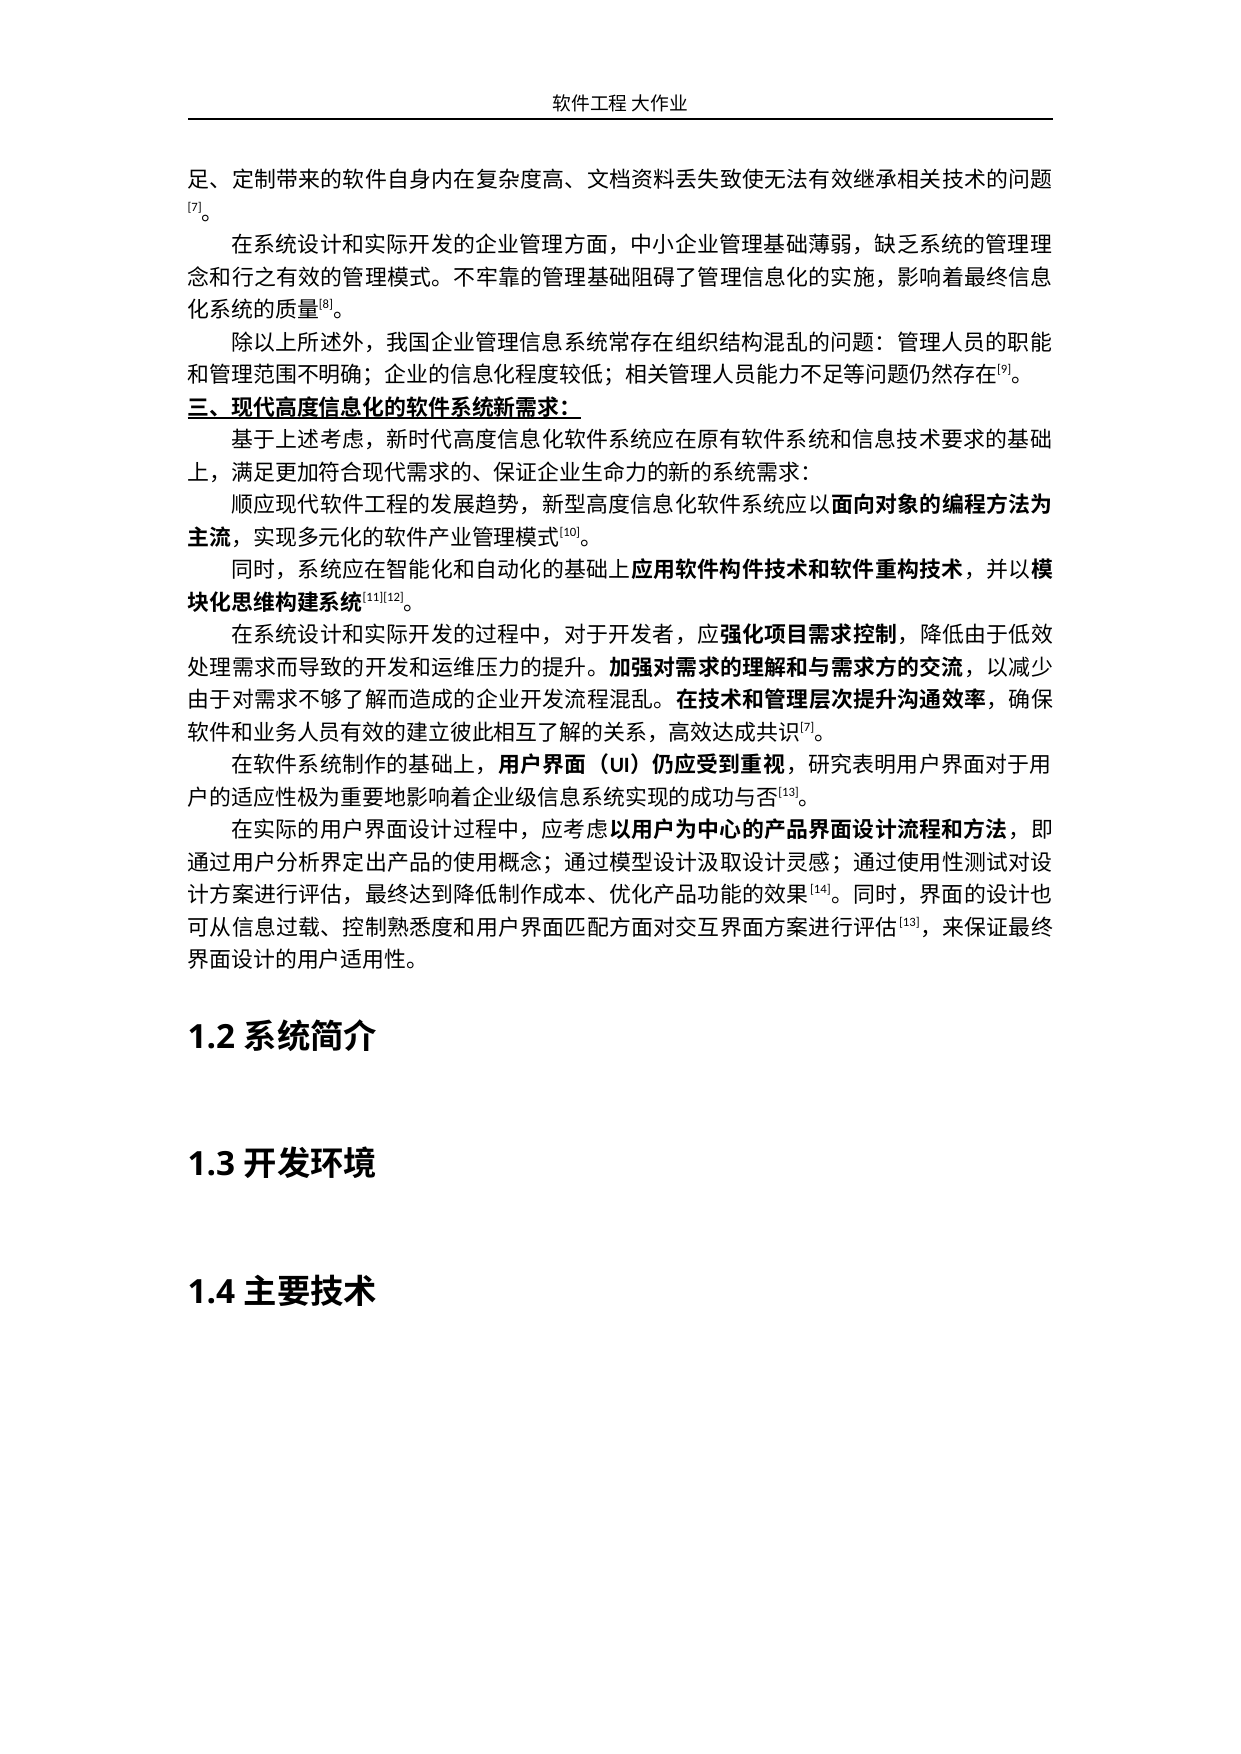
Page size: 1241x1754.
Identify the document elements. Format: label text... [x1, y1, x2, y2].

text 顺应现代软件工程的发展趋势，新型高度信息化软件系统应以面向对象的编程方法为主流，实现多元化的软件产业管理模式[10]。 [187, 487, 1053, 552]
text 基于上述考虑，新时代高度信息化软件系统应在原有软件系统和信息技术要求的基础上，满足更加符合现代需求的、保证企业生命力的新的系统需求： [187, 422, 1053, 487]
text 在系统设计和实际开发的过程中，对于开发者，应强化项目需求控制，降低由于低效处理需求而导致的开发和运维压力的提升。加强对需求的理解和与需求方的交流，以减少由于对需求不够了解而造成的企业开发流程混乱。在技术和管理层次提升沟通效率，确保软件和业务人员有效的建立彼此相互了解的关系，高效达成共识[7]。 [187, 617, 1053, 747]
text 在系统设计和实际开发的企业管理方面，中小企业管理基础薄弱，缺乏系统的管理理念和行之有效的管理模式。不牢靠的管理基础阻碍了管理信息化的实施，影响着最终信息化系统的质量[8]。 [187, 227, 1053, 324]
subtitle 1.4 主要技术 [187, 1256, 1053, 1321]
subtitle 1.2 系统简介 [187, 1002, 1053, 1067]
text 除以上所述外，我国企业管理信息系统常存在组织结构混乱的问题：管理人员的职能和管理范围不明确；企业的信息化程度较低；相关管理人员能力不足等问题仍然存在[9]。 [187, 324, 1053, 389]
text 在软件系统制作的基础上，用户界面（UI）仍应受到重视，研究表明用户界面对于用户的适应性极为重要地影响着企业级信息系统实现的成功与否[13]。 [187, 747, 1053, 812]
text 在实际的用户界面设计过程中，应考虑以用户为中心的产品界面设计流程和方法，即通过用户分析界定出产品的使用概念；通过模型设计汲取设计灵感；通过使用性测试对设计方案进行评估，最终达到降低制作成本、优化产品功能的效果[14]。同时，界面的设计也可从信息过载、控制熟悉度和用户界面匹配方面对交互界面方案进行评估[13]，来保证最终界面设计的用户适用性。 [187, 812, 1053, 974]
text 在企业软件项目技术管理过程中，出现了软件需求定义模糊、项目参与者沟通强度不足、定制带来的软件自身内在复杂度高、文档资料丢失致使无法有效继承相关技术的问题[7]。 [187, 162, 1053, 227]
text 三、现代高度信息化的软件系统新需求： [187, 389, 1053, 422]
text 同时，系统应在智能化和自动化的基础上应用软件构件技术和软件重构技术，并以模块化思维构建系统[11][12]。 [187, 552, 1053, 617]
subtitle 1.3 开发环境 [187, 1129, 1053, 1194]
